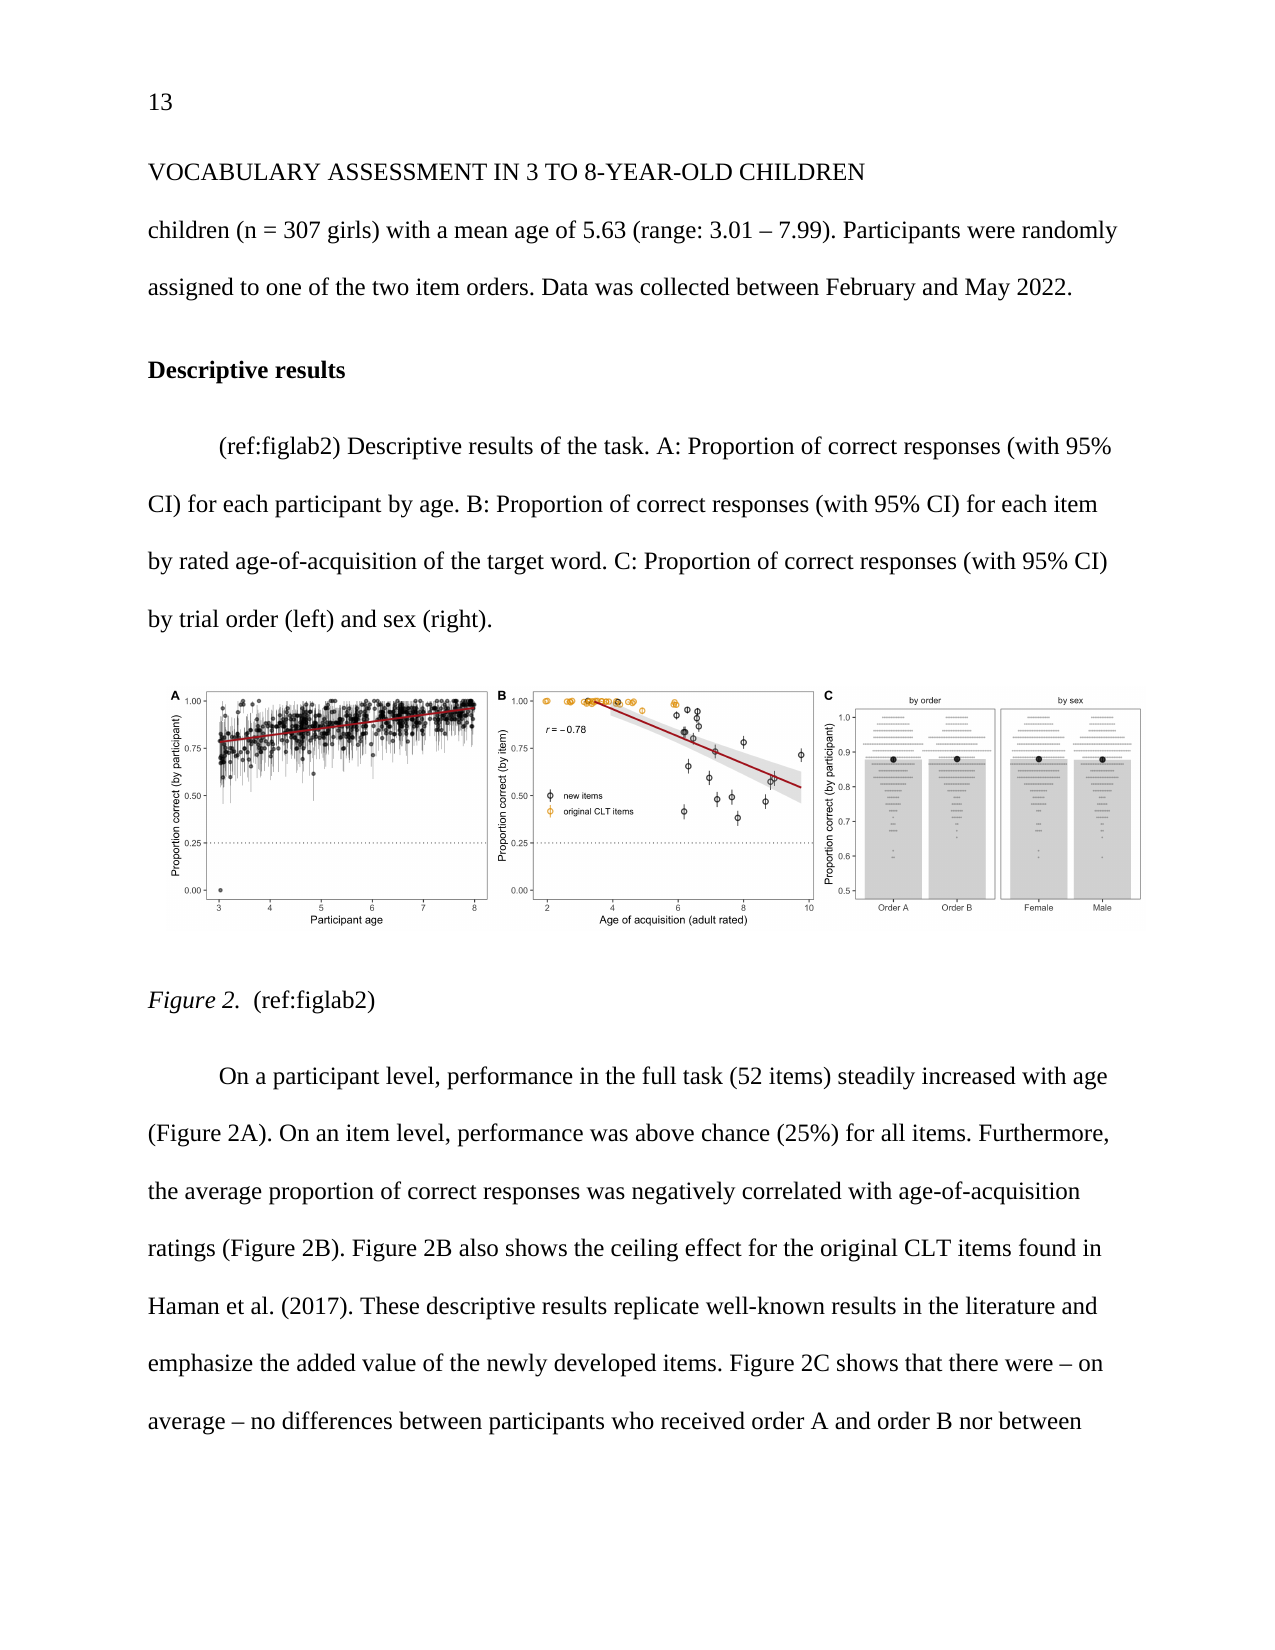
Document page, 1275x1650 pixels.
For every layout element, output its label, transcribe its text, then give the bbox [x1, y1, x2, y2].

subtitle Descriptive results [148, 355, 1127, 384]
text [148, 1061, 1127, 1435]
text Figure 2. (ref:figlab2) [148, 985, 1127, 1013]
text (ref:figlab2) Descriptive results of the task. A: Proportion of correct responses (with 95% CI) for each participant by age. B: Proportion of correct responses (with 95% CI) for each item by rated age-of-acquisition of the target word. C: Proportion of correct responses (with 95% CI) by trial order (left) and sex (right). [148, 431, 1127, 632]
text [148, 215, 1127, 301]
picture [166, 686, 1146, 931]
